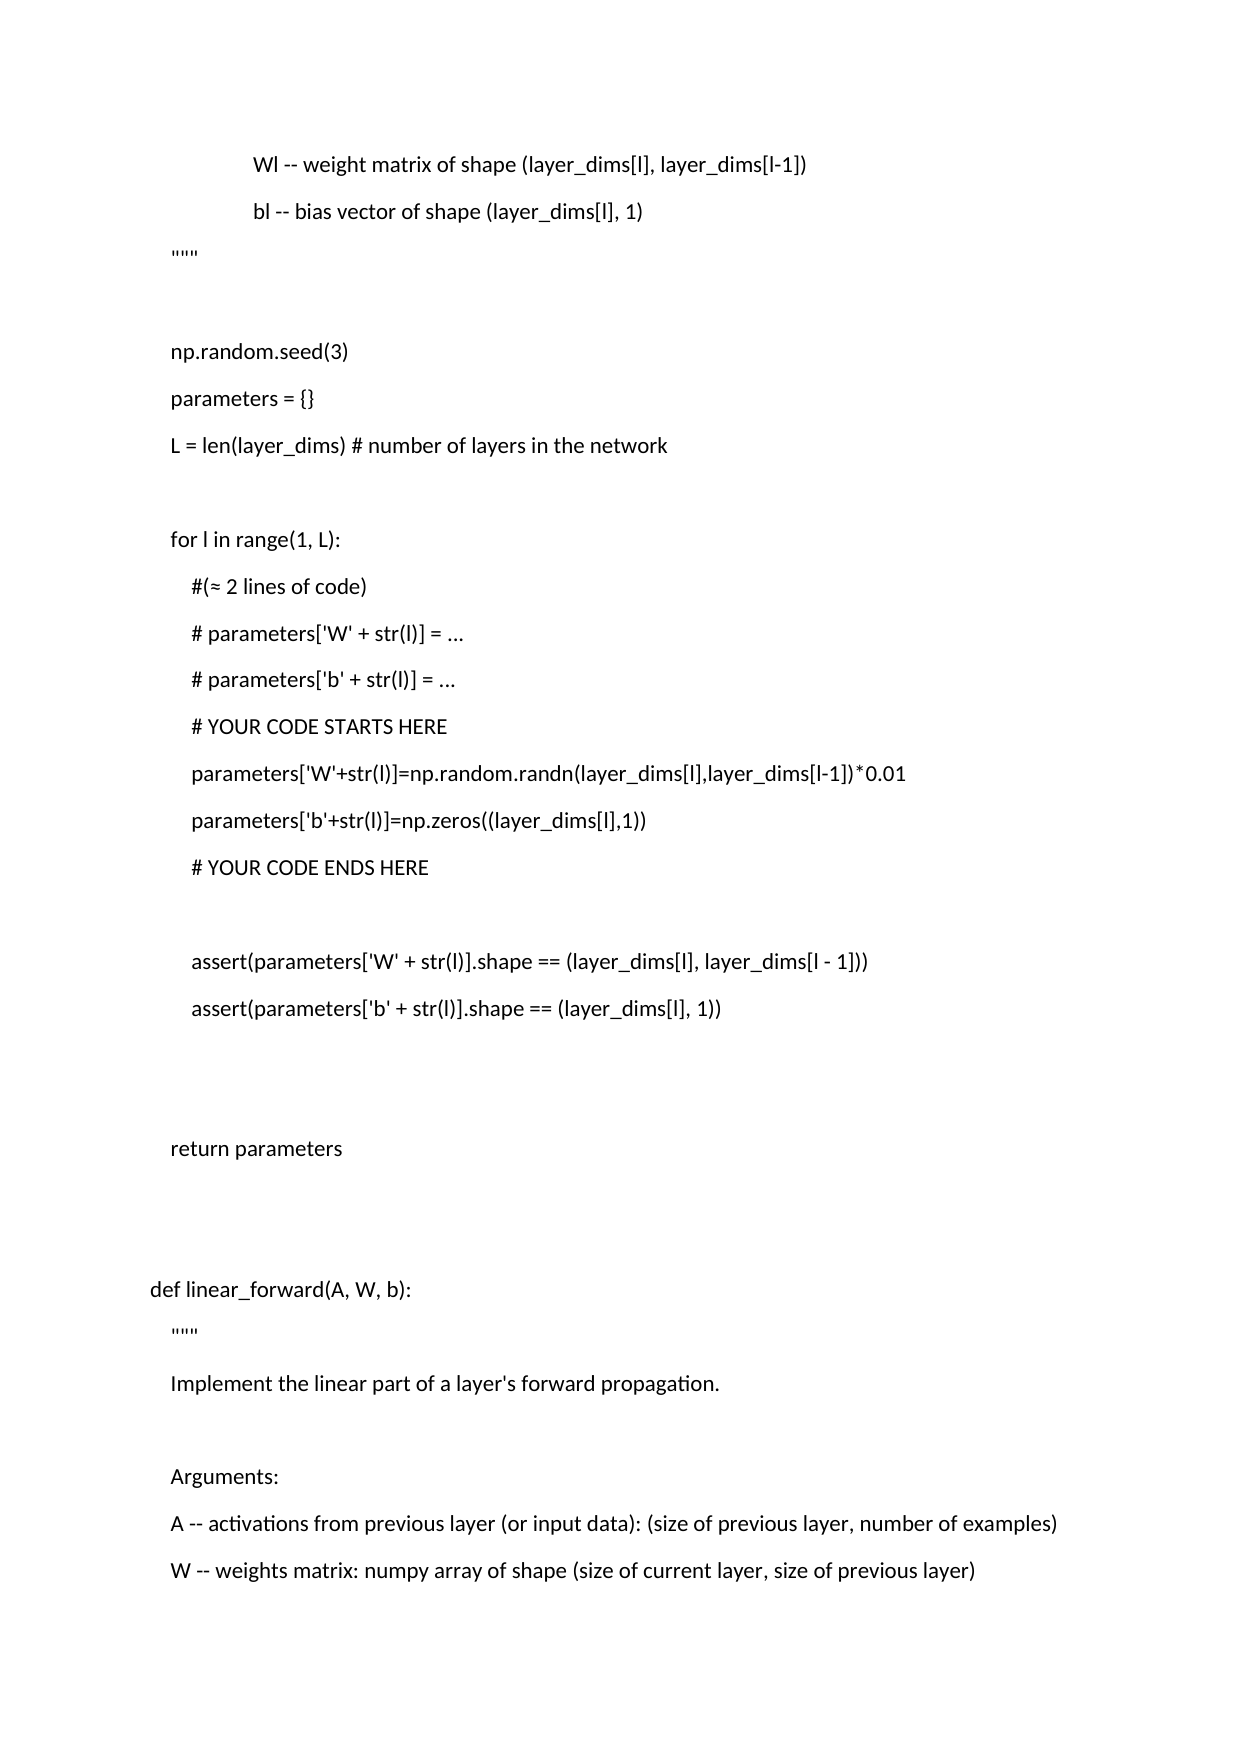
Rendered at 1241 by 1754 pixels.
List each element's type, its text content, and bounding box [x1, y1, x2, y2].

text parameters['W'+str(l)]=np.random.randn(layer_dims[l],layer_dims[l-1])*0.01 [150, 759, 1090, 787]
text # parameters['b' + str(l)] = ... [150, 666, 1090, 694]
text # parameters['W' + str(l)] = ... [150, 619, 1090, 647]
text assert(parameters['W' + str(l)].shape == (layer_dims[l], layer_dims[l - 1])) [150, 947, 1090, 975]
text # YOUR CODE STARTS HERE [150, 712, 1090, 741]
text np.random.seed(3) [150, 337, 1090, 366]
text for l in range(1, L): [150, 525, 1090, 553]
text L = len(layer_dims) # number of layers in the network [150, 431, 1090, 459]
text parameters['b'+str(l)]=np.zeros((layer_dims[l],1)) [150, 806, 1090, 834]
text bl -- bias vector of shape (layer_dims[l], 1) [150, 197, 1090, 225]
text parameters = {} [150, 384, 1090, 412]
text W -- weights matrix: numpy array of shape (size of current layer, size of previous layer) [150, 1556, 1090, 1584]
text A -- activations from previous layer (or input data): (size of previous layer, number of examples) [150, 1509, 1090, 1537]
text # YOUR CODE ENDS HERE [150, 853, 1090, 881]
text Implement the linear part of a layer's forward propagation. [150, 1369, 1090, 1397]
text return parameters [150, 1134, 1090, 1162]
text assert(parameters['b' + str(l)].shape == (layer_dims[l], 1)) [150, 994, 1090, 1022]
text Arguments: [150, 1462, 1090, 1491]
text """ [150, 244, 1090, 272]
text def linear_forward(A, W, b): [150, 1275, 1090, 1303]
text Wl -- weight matrix of shape (layer_dims[l], layer_dims[l-1]) [150, 150, 1090, 178]
text #(≈ 2 lines of code) [150, 572, 1090, 600]
text """ [150, 1322, 1090, 1350]
